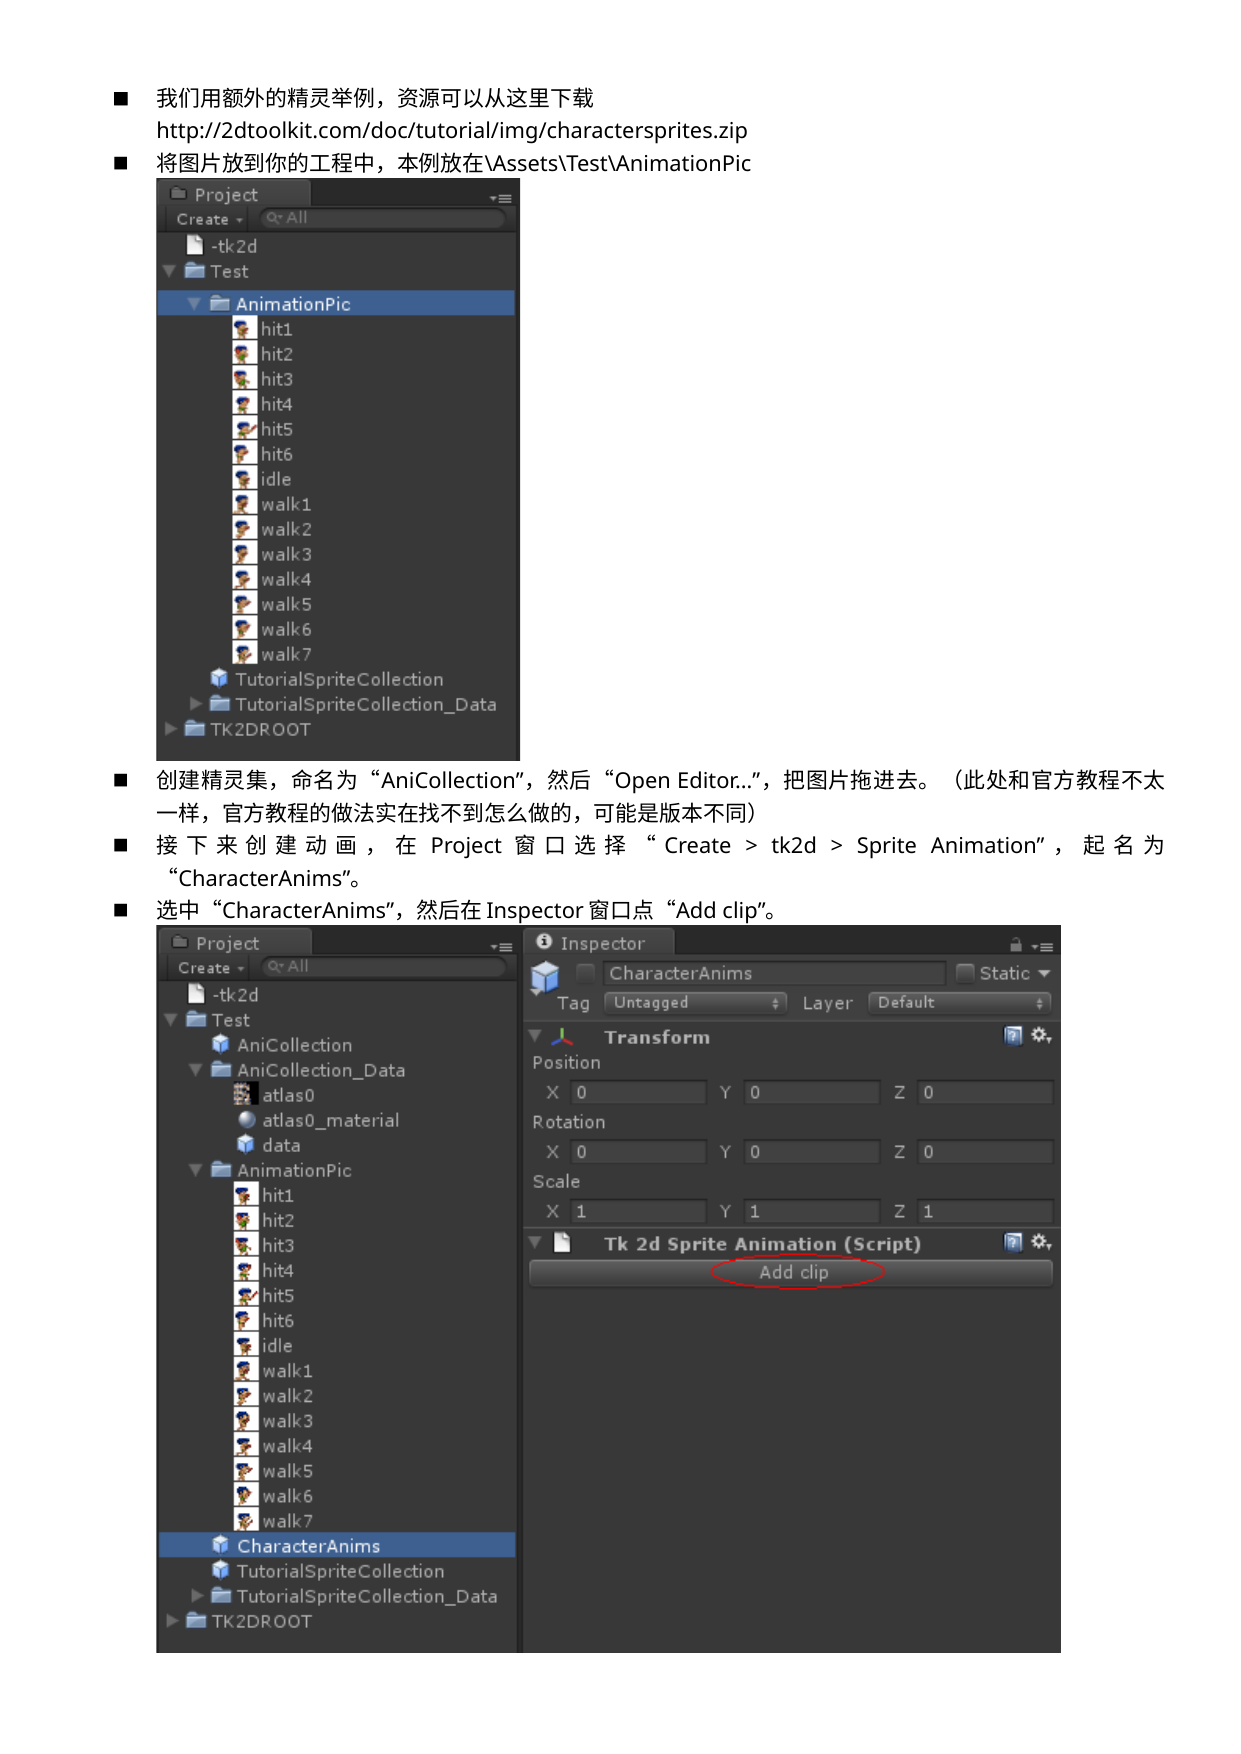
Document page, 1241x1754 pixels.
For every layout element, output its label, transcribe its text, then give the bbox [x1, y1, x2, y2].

list 将图片放到你的工程中，本例放在\Assets\Test\AnimationPic [112, 146, 1165, 178]
list 选中“CharacterAnims”，然后在Inspector窗口点“Add clip”。 [112, 893, 1165, 926]
list 我们用额外的精灵举例，资源可以从这里下载 [112, 81, 1165, 113]
picture [156, 925, 1061, 1653]
list http://2dtoolkit.com/doc/tutorial/img/charactersprites.zip [156, 113, 1165, 146]
list 接下来创建动画，在Project窗口选择“Create > tk2d > Sprite Animation”，起名为“CharacterAnims”。 [112, 828, 1165, 893]
picture [156, 178, 521, 761]
list 创建精灵集，命名为“AniCollection”，然后“Open Editor…”，把图片拖进去。（此处和官方教程不太一样，官方教程的做法实在找不到怎么做的，可能是版本不同） [112, 763, 1165, 828]
